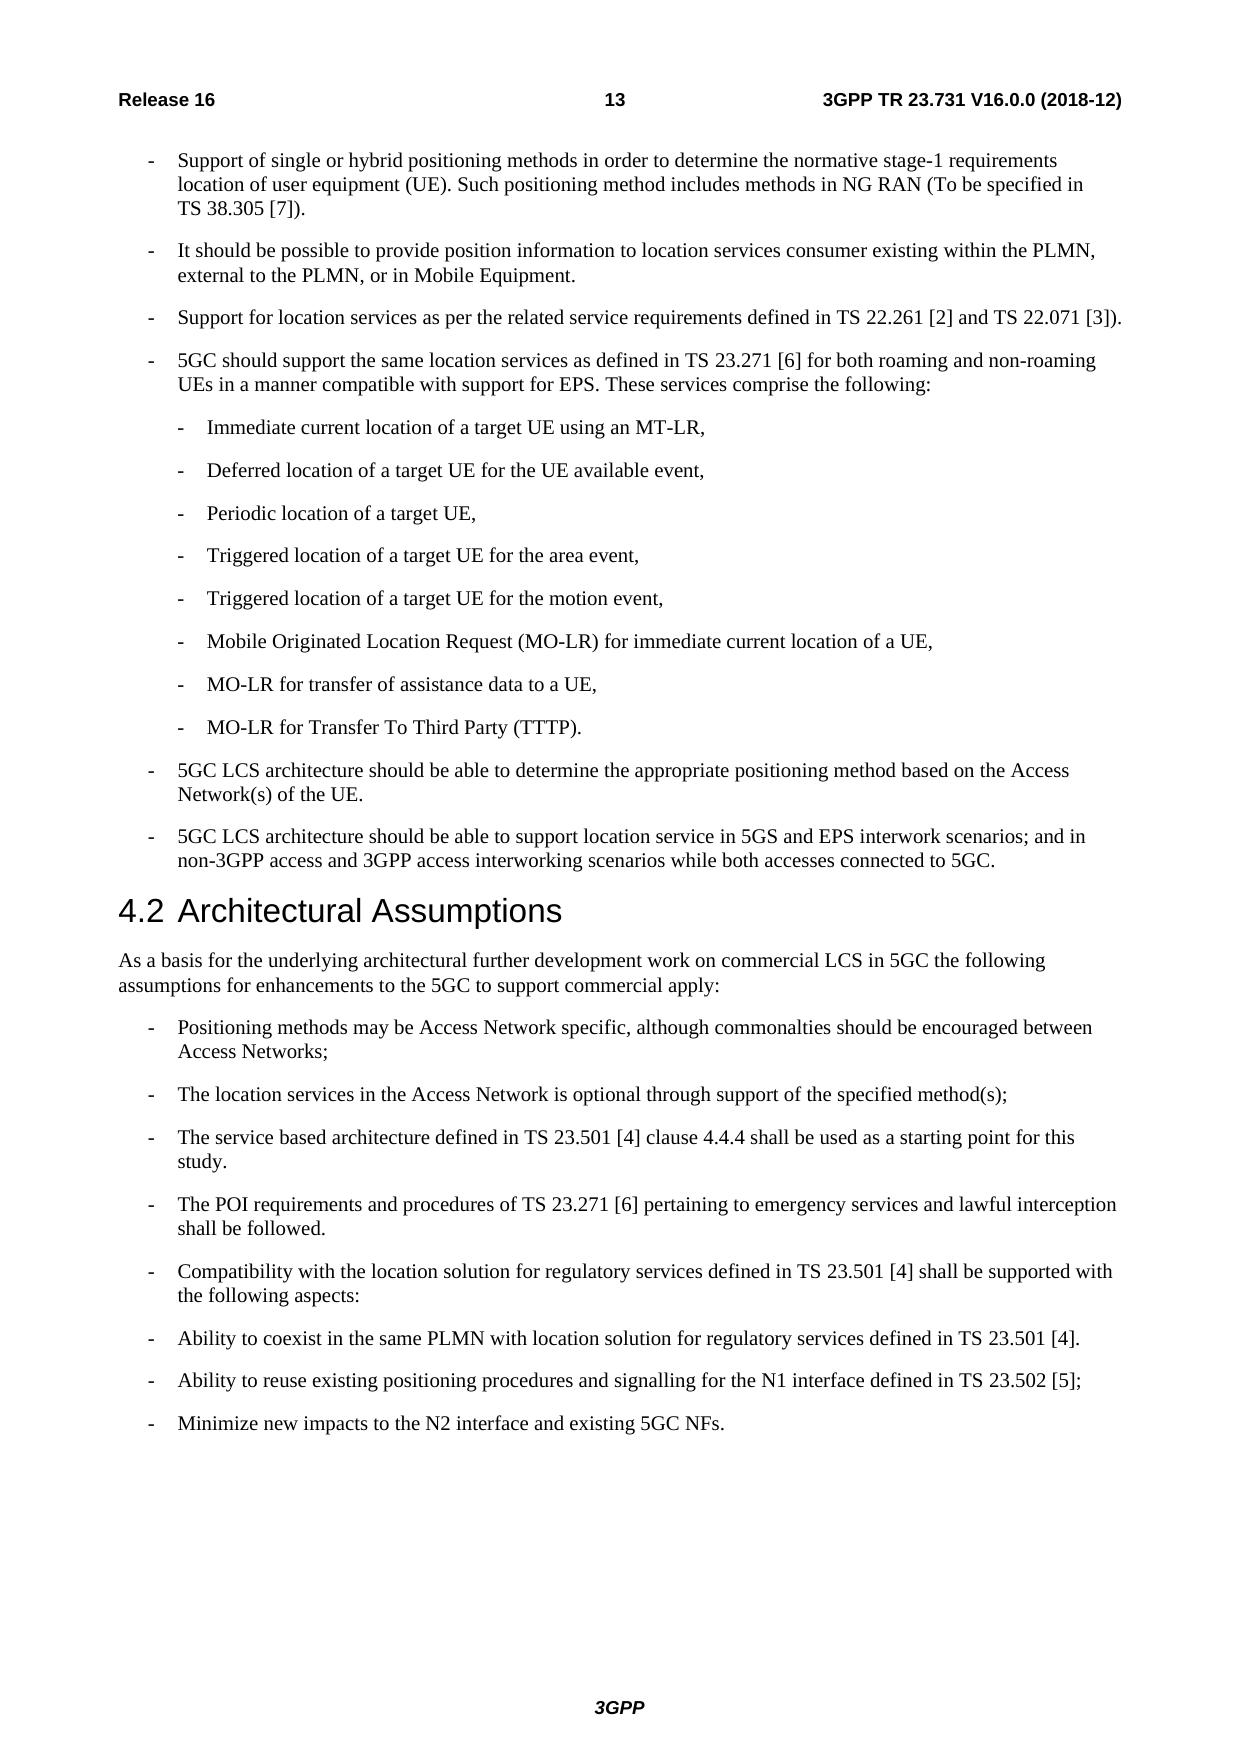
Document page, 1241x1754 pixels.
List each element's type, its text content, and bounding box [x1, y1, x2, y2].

text - Positioning methods may be Access Network specific, although commonalties should be encouraged between Access Networks; [148, 1015, 1122, 1063]
text - Ability to coexist in the same PLMN with location solution for regulatory services defined in TS 23.501 [4]. [148, 1326, 1122, 1350]
text - Immediate current location of a target UE using an MT-LR, [177, 415, 1122, 439]
text - MO-LR for transfer of assistance data to a UE, [177, 672, 1122, 696]
text - Support of single or hybrid positioning methods in order to determine the normative stage-1 requirements location of user equipment (UE). Such positioning method includes methods in NG RAN (To be specified in TS 38.305 [7]). [148, 147, 1122, 220]
text - Mobile Originated Location Request (MO-LR) for immediate current location of a UE, [177, 629, 1122, 653]
subtitle 4.2 Architectural Assumptions [118, 891, 1122, 930]
text - The location services in the Access Network is optional through support of the specified method(s); [148, 1082, 1122, 1106]
text - It should be possible to provide position information to location services consumer existing within the PLMN, external to the PLMN, or in Mobile Equipment. [148, 238, 1122, 287]
text - Triggered location of a target UE for the area event, [177, 543, 1122, 567]
text - Support for location services as per the related service requirements defined in TS 22.261 [2] and TS 22.071 [3]). [148, 305, 1122, 329]
text As a basis for the underlying architectural further development work on commercial LCS in 5GC the following assumptions for enhancements to the 5GC to support commercial apply: [118, 948, 1122, 997]
text - Triggered location of a target UE for the motion event, [177, 586, 1122, 610]
text - Periodic location of a target UE, [177, 501, 1122, 525]
text - Minimize new impacts to the N2 interface and existing 5GC NFs. [148, 1411, 1122, 1435]
text - MO-LR for Transfer To Third Party (TTTP). [177, 715, 1122, 739]
text - The service based architecture defined in TS 23.501 [4] clause 4.4.4 shall be used as a starting point for this study. [148, 1125, 1122, 1173]
text - The POI requirements and procedures of TS 23.271 [6] pertaining to emergency services and lawful interception shall be followed. [148, 1192, 1122, 1240]
text - 5GC LCS architecture should be able to determine the appropriate positioning method based on the Access Network(s) of the UE. [148, 757, 1122, 806]
text - Ability to reuse existing positioning procedures and signalling for the N1 interface defined in TS 23.502 [5]; [148, 1368, 1122, 1392]
text - Deferred location of a target UE for the UE available event, [177, 458, 1122, 482]
text - 5GC should support the same location services as defined in TS 23.271 [6] for both roaming and non-roaming UEs in a manner compatible with support for EPS. These services comprise the following: [148, 348, 1122, 396]
text - Compatibility with the location solution for regulatory services defined in TS 23.501 [4] shall be supported with the following aspects: [148, 1259, 1122, 1307]
text - 5GC LCS architecture should be able to support location service in 5GS and EPS interwork scenarios; and in non-3GPP access and 3GPP access interworking scenarios while both accesses connected to 5GC. [148, 824, 1122, 872]
